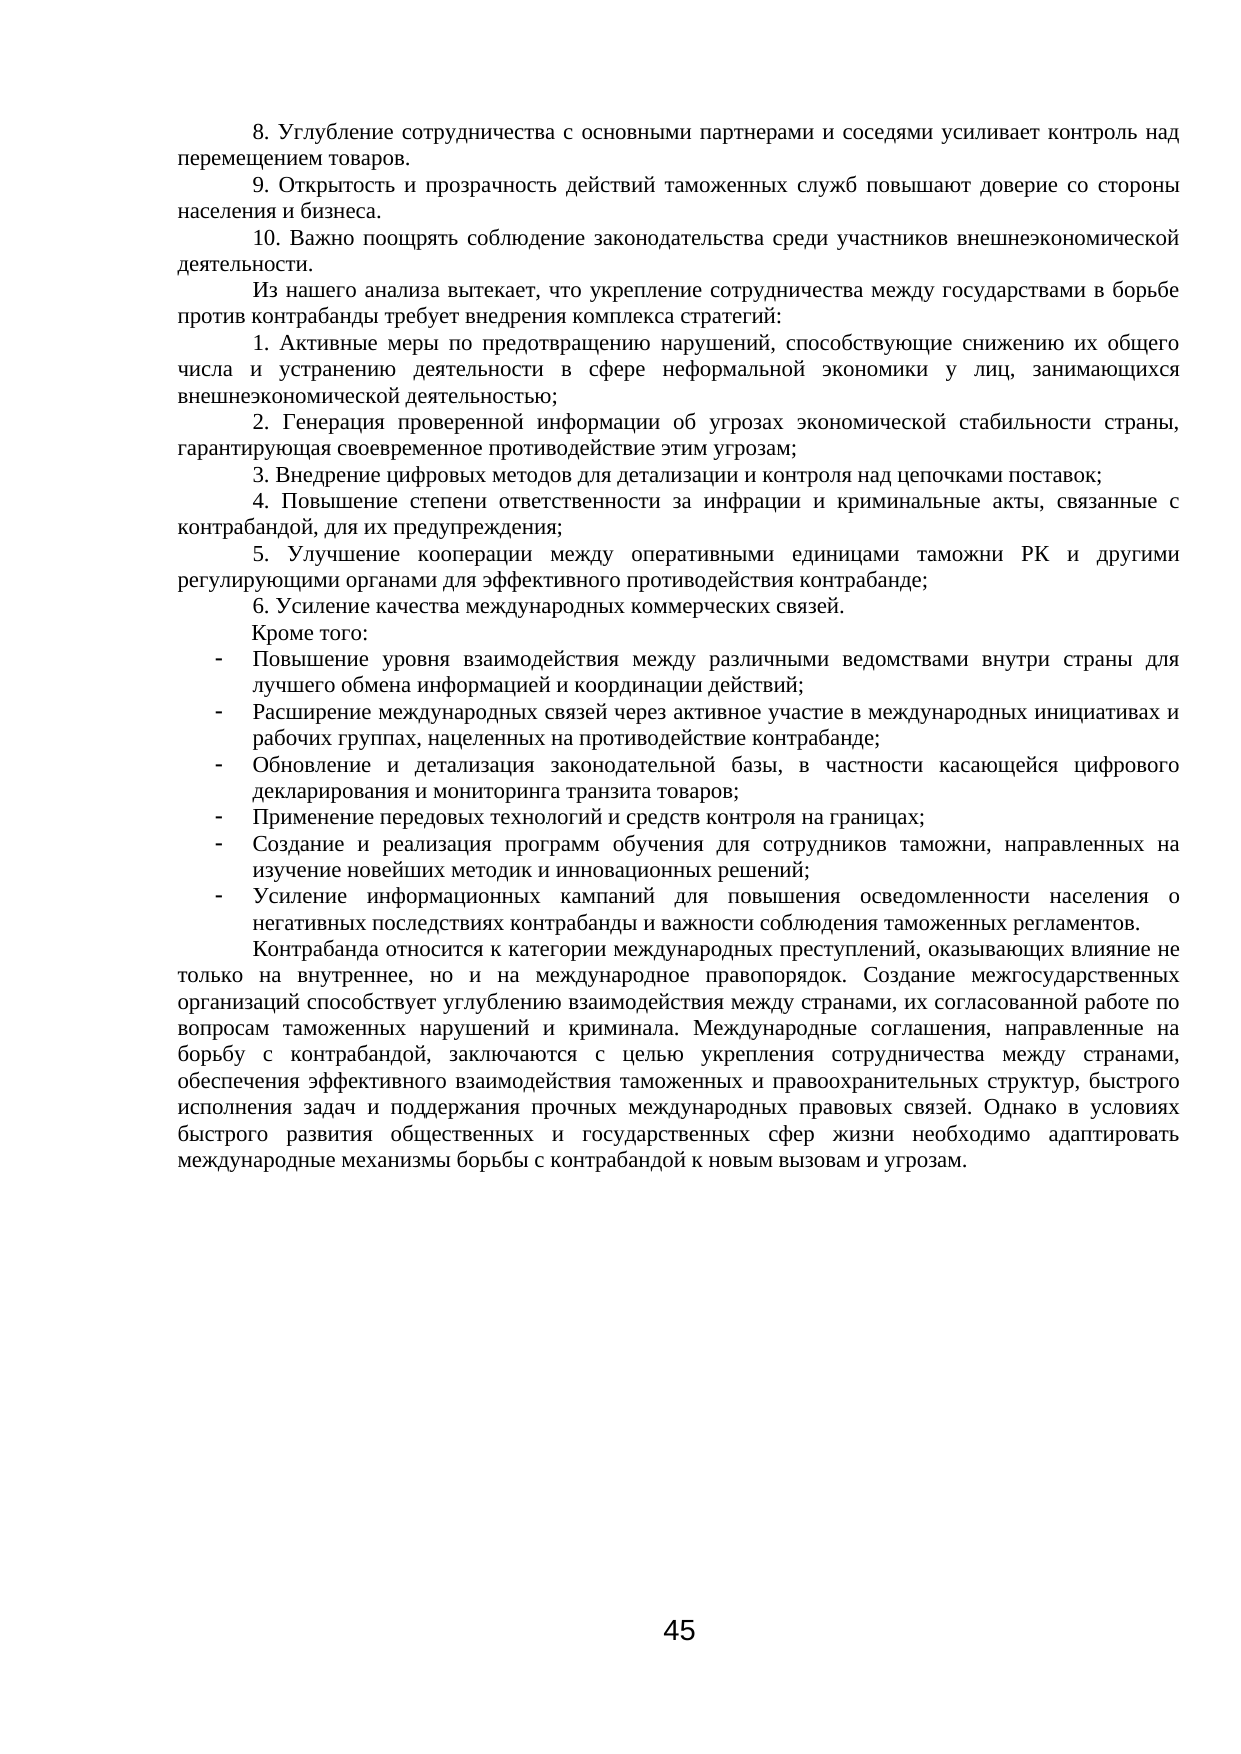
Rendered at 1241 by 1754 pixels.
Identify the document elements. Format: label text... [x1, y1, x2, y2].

list Повышение уровня взаимодействия между различными ведомствами внутри страны для лучшего обмена информацией и координации действий; [215, 645, 1181, 698]
list Создание и реализация программ обучения для сотрудников таможни, направленных на изучение новейших методик и инновационных решений; [215, 830, 1181, 882]
list Обновление и детализация законодательной базы, в частности касающейся цифрового декларирования и мониторинга транзита товаров; [215, 751, 1181, 803]
text Контрабанда относится к категории международных преступлений, оказывающих влияние не только на внутреннее, но и на международное правопорядок. Создание межгосударственных организаций способствует углублению взаимодействия между странами, их согласованной работе по вопросам таможенных нарушений и криминала. Международные соглашения, направленные на борьбу с контрабандой, заключаются с целью укрепления сотрудничества между странами, обеспечения эффективного взаимодействия таможенных и правоохранительных структур, быстрого исполнения задач и поддержания прочных международных правовых связей. Однако в условиях быстрого развития общественных и государственных сфер жизни необходимо адаптировать международные механизмы борьбы с контрабандой к новым вызовам и угрозам. [177, 935, 1181, 1172]
text 10. Важно поощрять соблюдение законодательства среди участников внешнеэкономической деятельности. [177, 223, 1181, 276]
list Усиление информационных кампаний для повышения осведомленности населения о негативных последствиях контрабанды и важности соблюдения таможенных регламентов. [215, 882, 1181, 935]
text 4. Повышение степени ответственности за инфрации и криминальные акты, связанные с контрабандой, для их предупреждения; [177, 487, 1181, 540]
text Из нашего анализа вытекает, что укрепление сотрудничества между государствами в борьбе против контрабанды требует внедрения комплекса стратегий: [177, 276, 1181, 329]
text 5. Улучшение кооперации между оперативными единицами таможни РК и другими регулирующими органами для эффективного противодействия контрабанде; [177, 540, 1181, 592]
text 3. Внедрение цифровых методов для детализации и контроля над цепочками поставок; [177, 461, 1181, 487]
text 1. Активные меры по предотвращению нарушений, способствующие снижению их общего числа и устранению деятельности в сфере неформальной экономики у лиц, занимающихся внешнеэкономической деятельностью; [177, 329, 1181, 408]
list Применение передовых технологий и средств контроля на границах; [215, 803, 1181, 830]
text 2. Генерация проверенной информации об угрозах экономической стабильности страны, гарантирующая своевременное противодействие этим угрозам; [177, 408, 1181, 461]
list Расширение международных связей через активное участие в международных инициативах и рабочих группах, нацеленных на противодействие контрабанде; [215, 698, 1181, 751]
text 6. Усиление качества международных коммерческих связей. [177, 592, 1181, 619]
text 8. Углубление сотрудничества с основными партнерами и соседями усиливает контроль над перемещением товаров. [177, 118, 1181, 171]
text Кроме того: [177, 619, 1181, 645]
text 9. Открытость и прозрачность действий таможенных служб повышают доверие со стороны населения и бизнеса. [177, 171, 1181, 223]
